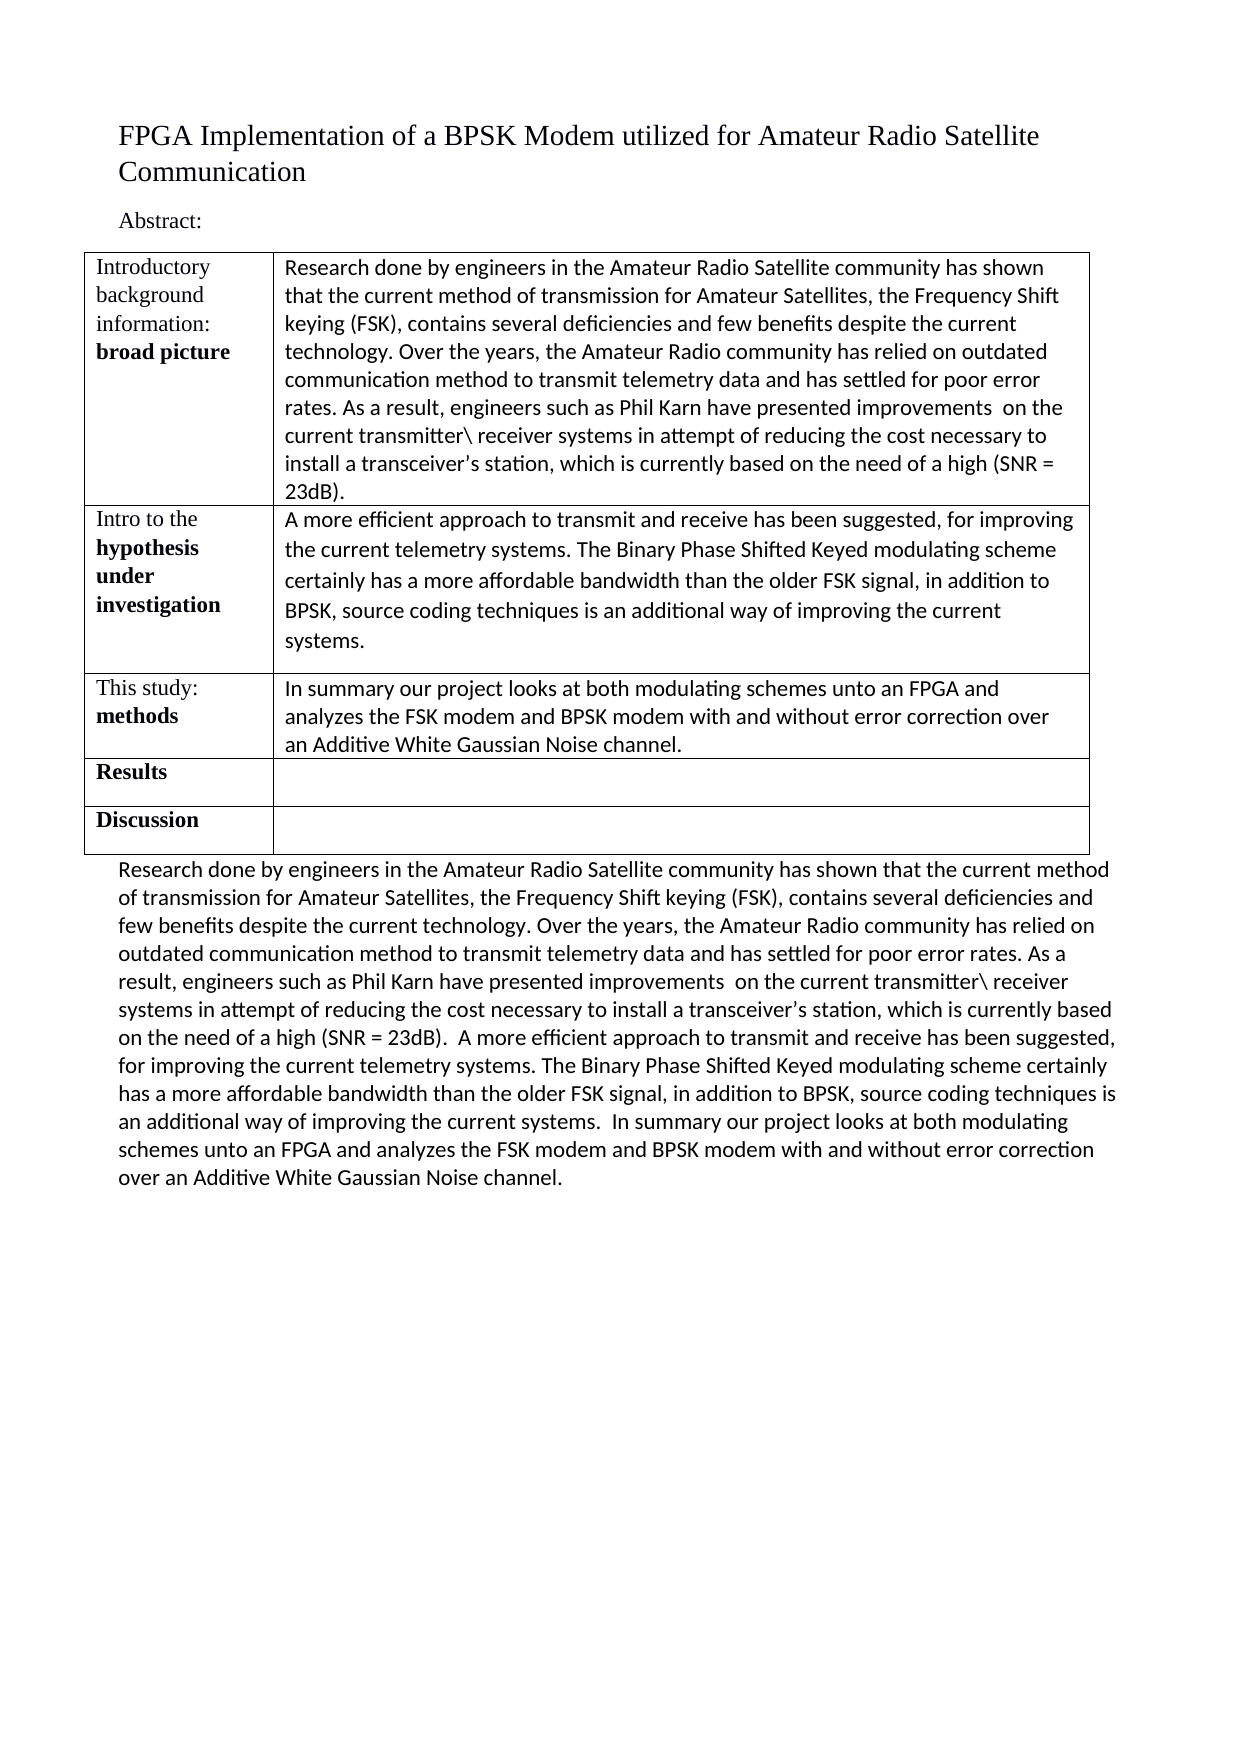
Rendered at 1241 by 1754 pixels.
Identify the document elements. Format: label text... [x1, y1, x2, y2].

table_cell Results [85, 759, 273, 806]
table_cell Discussion [85, 807, 273, 854]
text FPGA Implementation of a BPSK Modem utilized for Amateur Radio Satellite Communication [118, 118, 1122, 188]
table_cell A more efficient approach to transmit and receive has been suggested, for improving the current telemetry systems. The Binary Phase Shifted Keyed modulating scheme certainly has a more affordable bandwidth than the older FSK signal, in addition to BPSK, source coding techniques is an additional way of improving the current systems. [274, 506, 1089, 673]
table_cell In summary our project looks at both modulating schemes unto an FPGA and analyzes the FSK modem and BPSK modem with and without error correction over an Additive White Gaussian Noise channel. [274, 674, 1089, 758]
table_cell [274, 759, 1089, 806]
text Abstract: [118, 207, 1122, 233]
text Research done by engineers in the Amateur Radio Satellite community has shown that the current method of transmission for Amateur Satellites, the Frequency Shift keying (FSK), contains several deficiencies and few benefits despite the current technology. Over the years, the Amateur Radio community has relied on outdated communication method to transmit telemetry data and has settled for poor error rates. As a result, engineers such as Phil Karn have presented improvements on the current transmitter\ receiver systems in attempt of reducing the cost necessary to install a transceiver’s station, which is currently based on the need of a high (SNR = 23dB). A more efficient approach to transmit and receive has been suggested, for improving the current telemetry systems. The Binary Phase Shifted Keyed modulating scheme certainly has a more affordable bandwidth than the older FSK signal, in addition to BPSK, source coding techniques is an additional way of improving the current systems. In summary our project looks at both modulating schemes unto an FPGA and analyzes the FSK modem and BPSK modem with and without error correction over an Additive White Gaussian Noise channel. [118, 855, 1122, 1191]
table_cell [274, 807, 1089, 854]
table_header Research done by engineers in the Amateur Radio Satellite community has shown that the current method of transmission for Amateur Satellites, the Frequency Shift keying (FSK), contains several deficiencies and few benefits despite the current technology. Over the years, the Amateur Radio community has relied on outdated communication method to transmit telemetry data and has settled for poor error rates. As a result, engineers such as Phil Karn have presented improvements on the current transmitter\ receiver systems in attempt of reducing the cost necessary to install a transceiver’s station, which is currently based on the need of a high (SNR = 23dB). [274, 253, 1089, 505]
table_cell Intro to the hypothesis under investigation [85, 506, 273, 673]
table_cell This study: methods [85, 674, 273, 758]
table_header Introductory background information: broad picture [85, 253, 273, 505]
